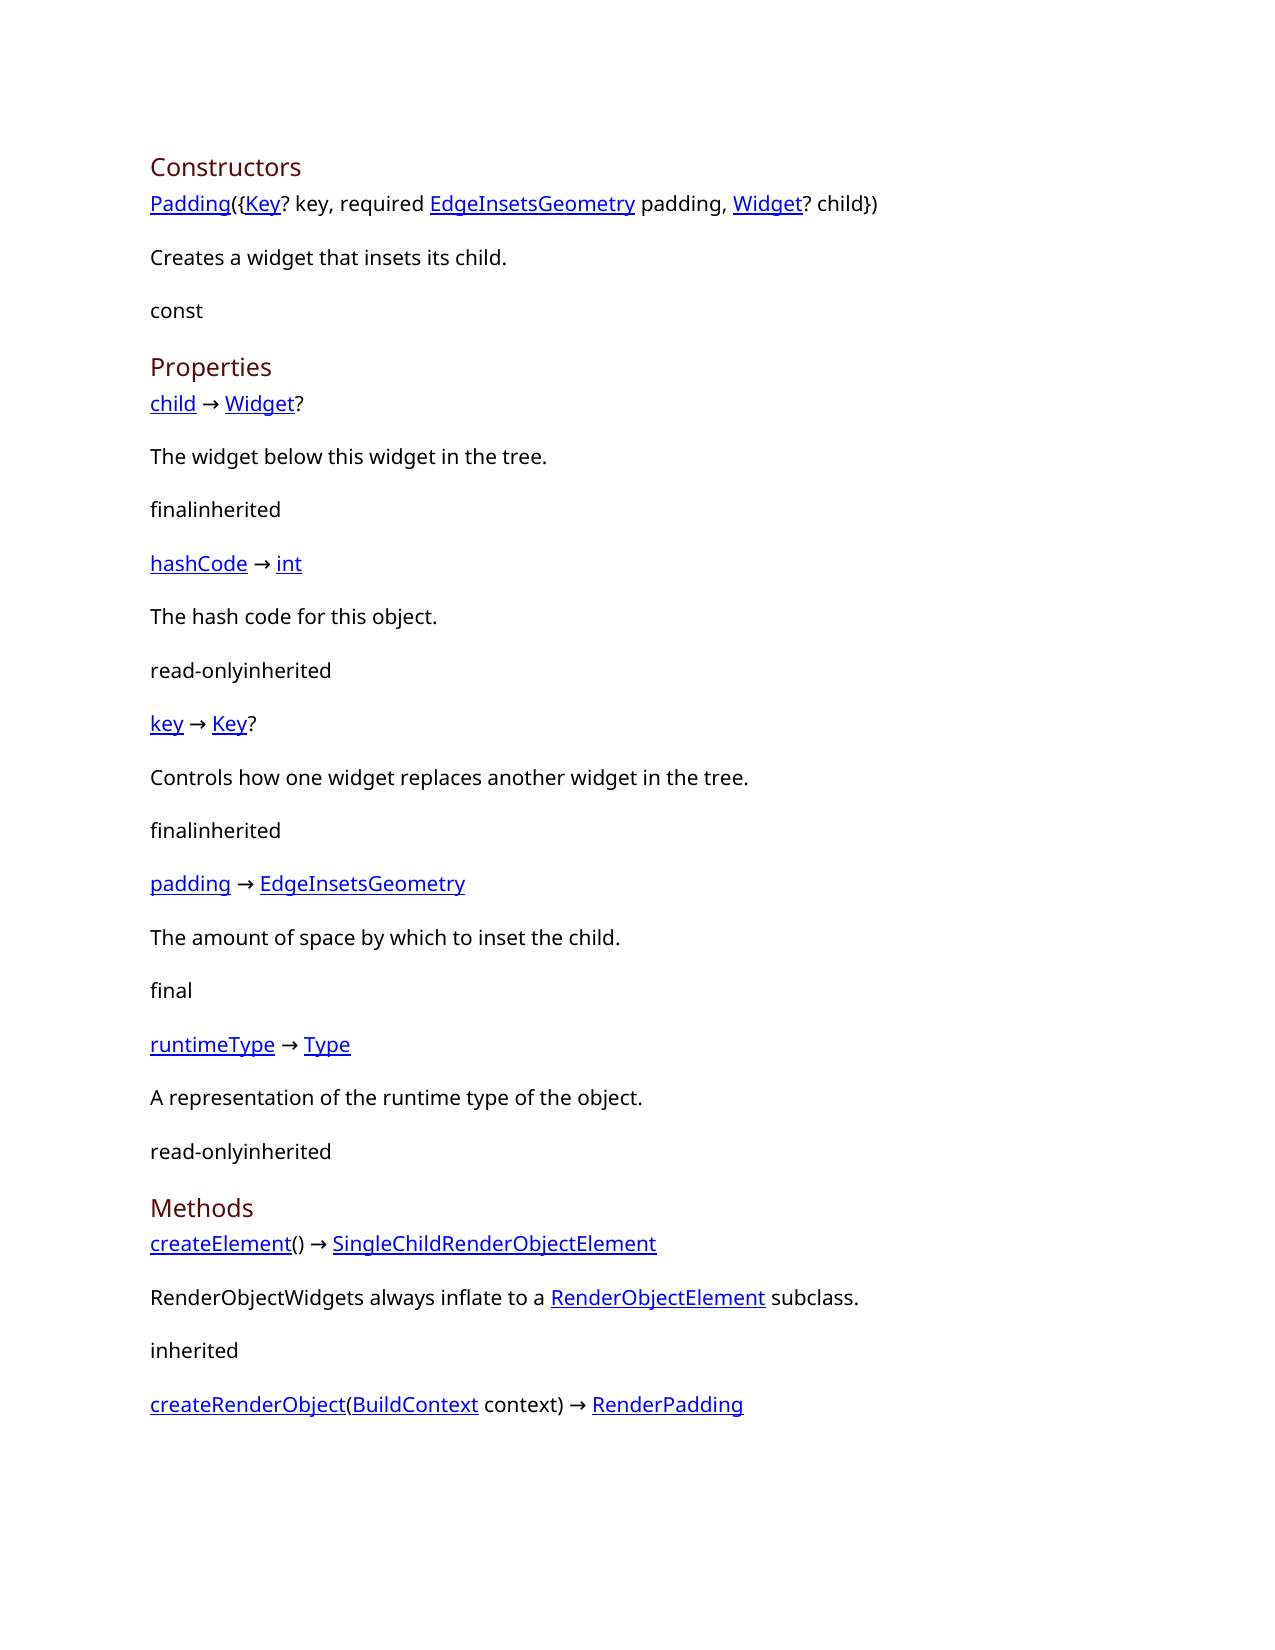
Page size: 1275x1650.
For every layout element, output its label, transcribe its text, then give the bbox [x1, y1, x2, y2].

text createElement() → SingleChildRenderObjectElement [150, 1229, 1125, 1258]
subtitle Methods [150, 1190, 1125, 1224]
text read-onlyinherited [150, 1137, 1125, 1165]
text const [150, 296, 1125, 324]
text final [150, 976, 1125, 1005]
text finalinherited [150, 816, 1125, 844]
text key → Key? [150, 709, 1125, 738]
text read-onlyinherited [150, 656, 1125, 684]
text runtimeType → Type [150, 1030, 1125, 1058]
text child → Widget? [150, 389, 1125, 417]
text padding → EdgeInsetsGeometry [150, 869, 1125, 898]
text inherited [150, 1336, 1125, 1365]
subtitle Properties [150, 349, 1125, 383]
text Controls how one widget replaces another widget in the tree. [150, 763, 1125, 791]
text A representation of the runtime type of the object. [150, 1083, 1125, 1112]
text Creates a widget that insets its child. [150, 243, 1125, 271]
text The widget below this widget in the tree. [150, 442, 1125, 471]
text The amount of space by which to inset the child. [150, 923, 1125, 951]
text RenderObjectWidgets always inflate to a RenderObjectElement subclass. [150, 1283, 1125, 1311]
text Padding({Key? key, required EdgeInsetsGeometry padding, Widget? child}) [150, 189, 1125, 218]
text The hash code for this object. [150, 602, 1125, 631]
text createRenderObject(BuildContext context) → RenderPadding [150, 1390, 1125, 1418]
text finalinherited [150, 496, 1125, 524]
subtitle Constructors [150, 150, 1125, 184]
text hashCode → int [150, 549, 1125, 577]
